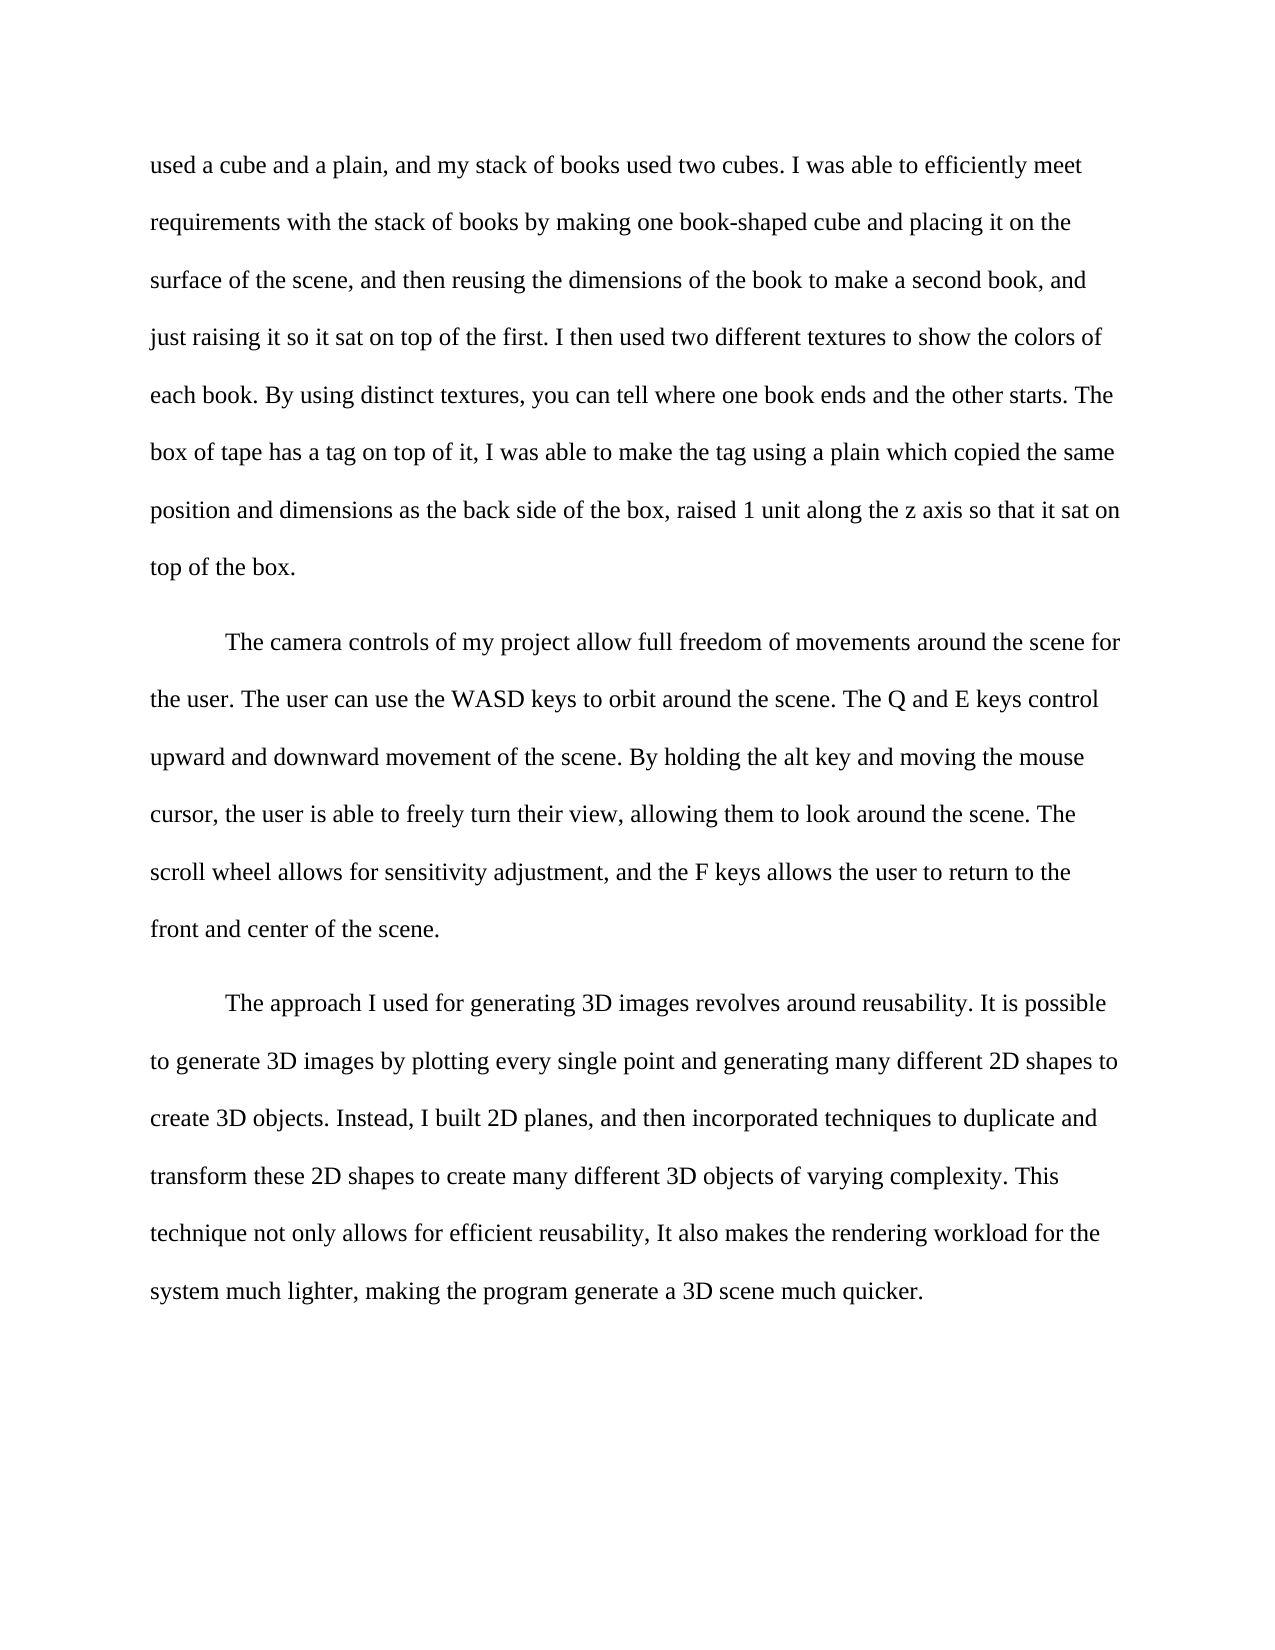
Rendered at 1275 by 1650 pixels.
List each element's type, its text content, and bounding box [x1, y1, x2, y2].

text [150, 150, 1125, 581]
text The camera controls of my project allow full freedom of movements around the scene for the user. The user can use the WASD keys to orbit around the scene. The Q and E keys control upward and downward movement of the scene. By holding the alt key and moving the mouse cursor, the user is able to freely turn their view, allowing them to look around the scene. The scroll wheel allows for sensitivity adjustment, and the F keys allows the user to return to the front and center of the scene. [150, 627, 1125, 943]
text The approach I used for generating 3D images revolves around reusability. It is possible to generate 3D images by plotting every single point and generating many different 2D shapes to create 3D objects. Instead, I built 2D planes, and then incorporated techniques to duplicate and transform these 2D shapes to create many different 3D objects of varying complexity. This technique not only allows for efficient reusability, It also makes the rendering workload for the system much lighter, making the program generate a 3D scene much quicker. [150, 988, 1125, 1304]
